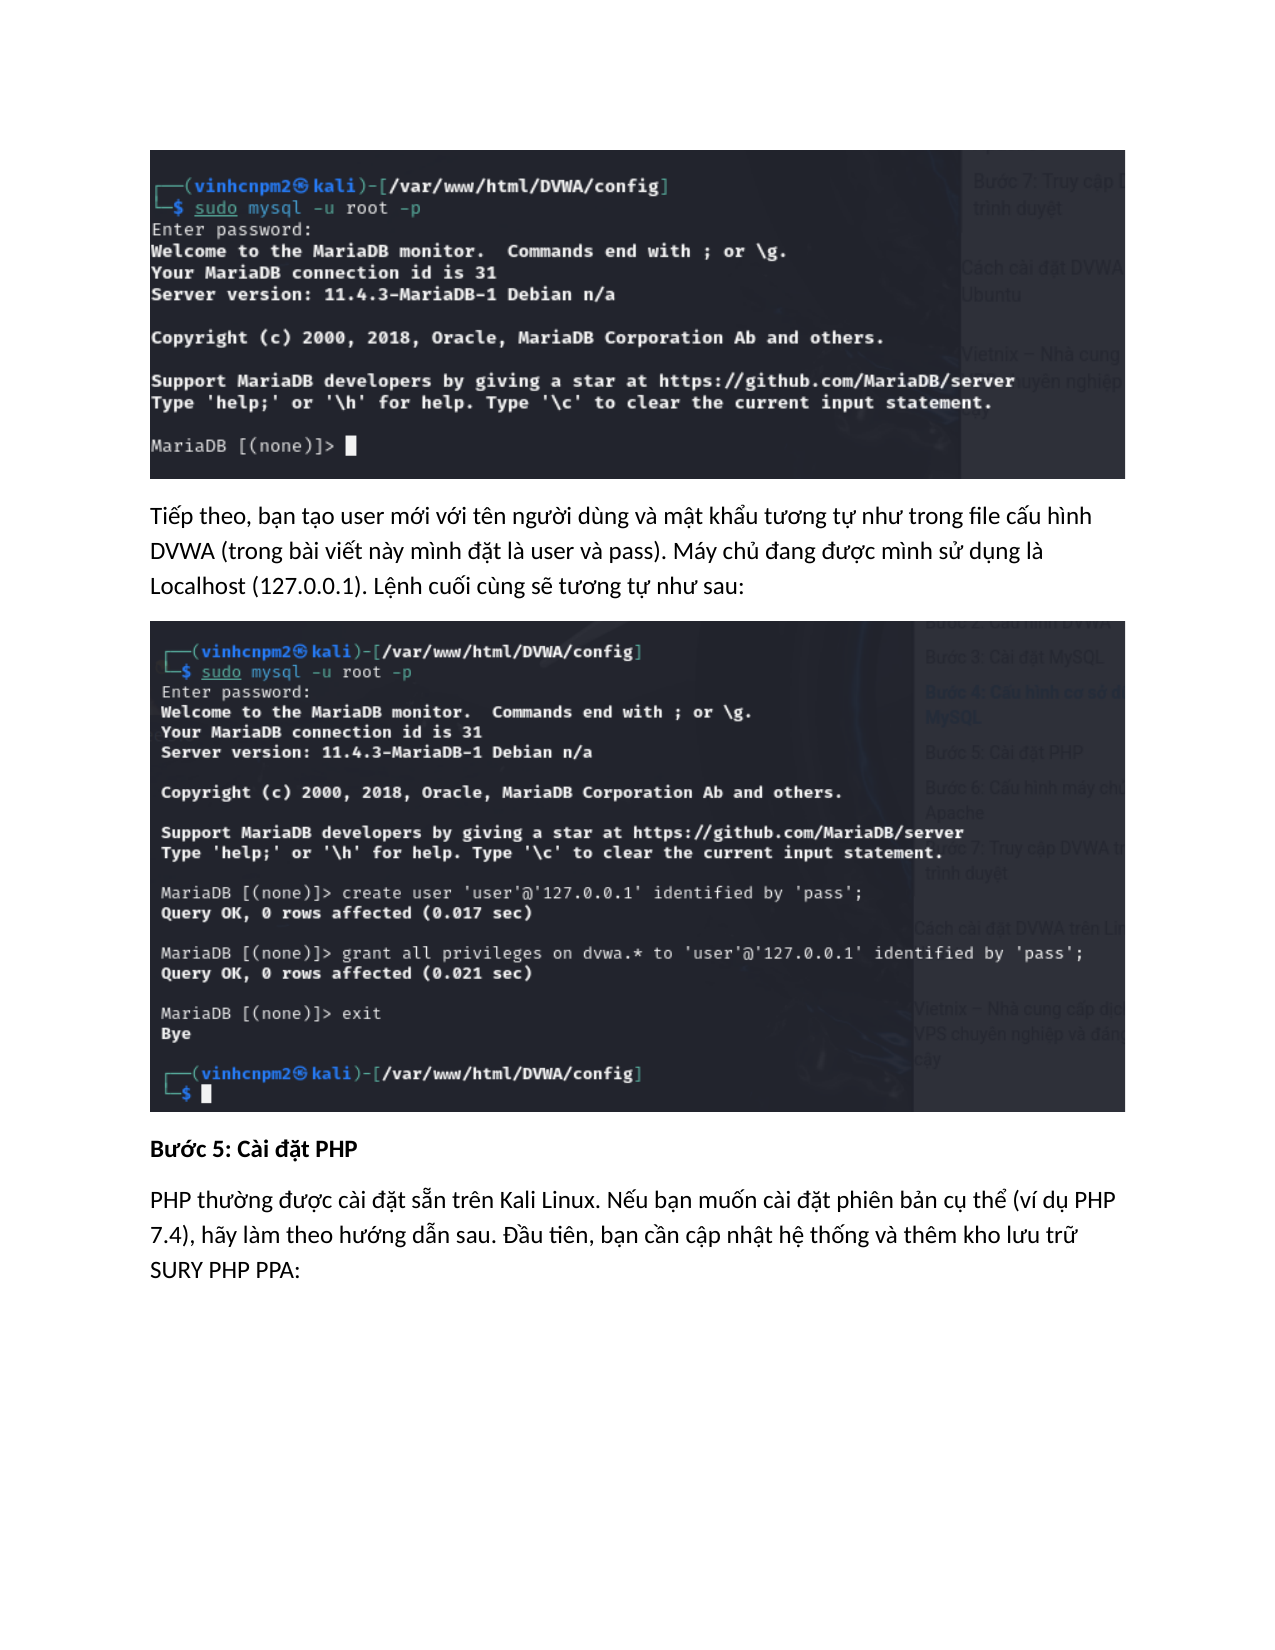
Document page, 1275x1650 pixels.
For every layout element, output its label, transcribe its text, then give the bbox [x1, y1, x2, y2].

text Bước 5: Cài đặt PHP [150, 1133, 1125, 1163]
text PHP thường được cài đặt sẵn trên Kali Linux. Nếu bạn muốn cài đặt phiên bản cụ thể (ví dụ PHP 7.4), hãy làm theo hướng dẫn sau. Đầu tiên, bạn cần cập nhật hệ thống và thêm kho lưu trữ SURY PHP PPA: [150, 1185, 1125, 1285]
text Tiếp theo, bạn tạo user mới với tên người dùng và mật khẩu tương tự như trong file cấu hình DVWA (trong bài viết này mình đặt là user và pass). Máy chủ đang được mình sử dụng là Localhost (127.0.0.1). Lệnh cuối cùng sẽ tương tự như sau: [150, 500, 1125, 601]
picture [150, 150, 1125, 479]
picture [150, 621, 1125, 1112]
